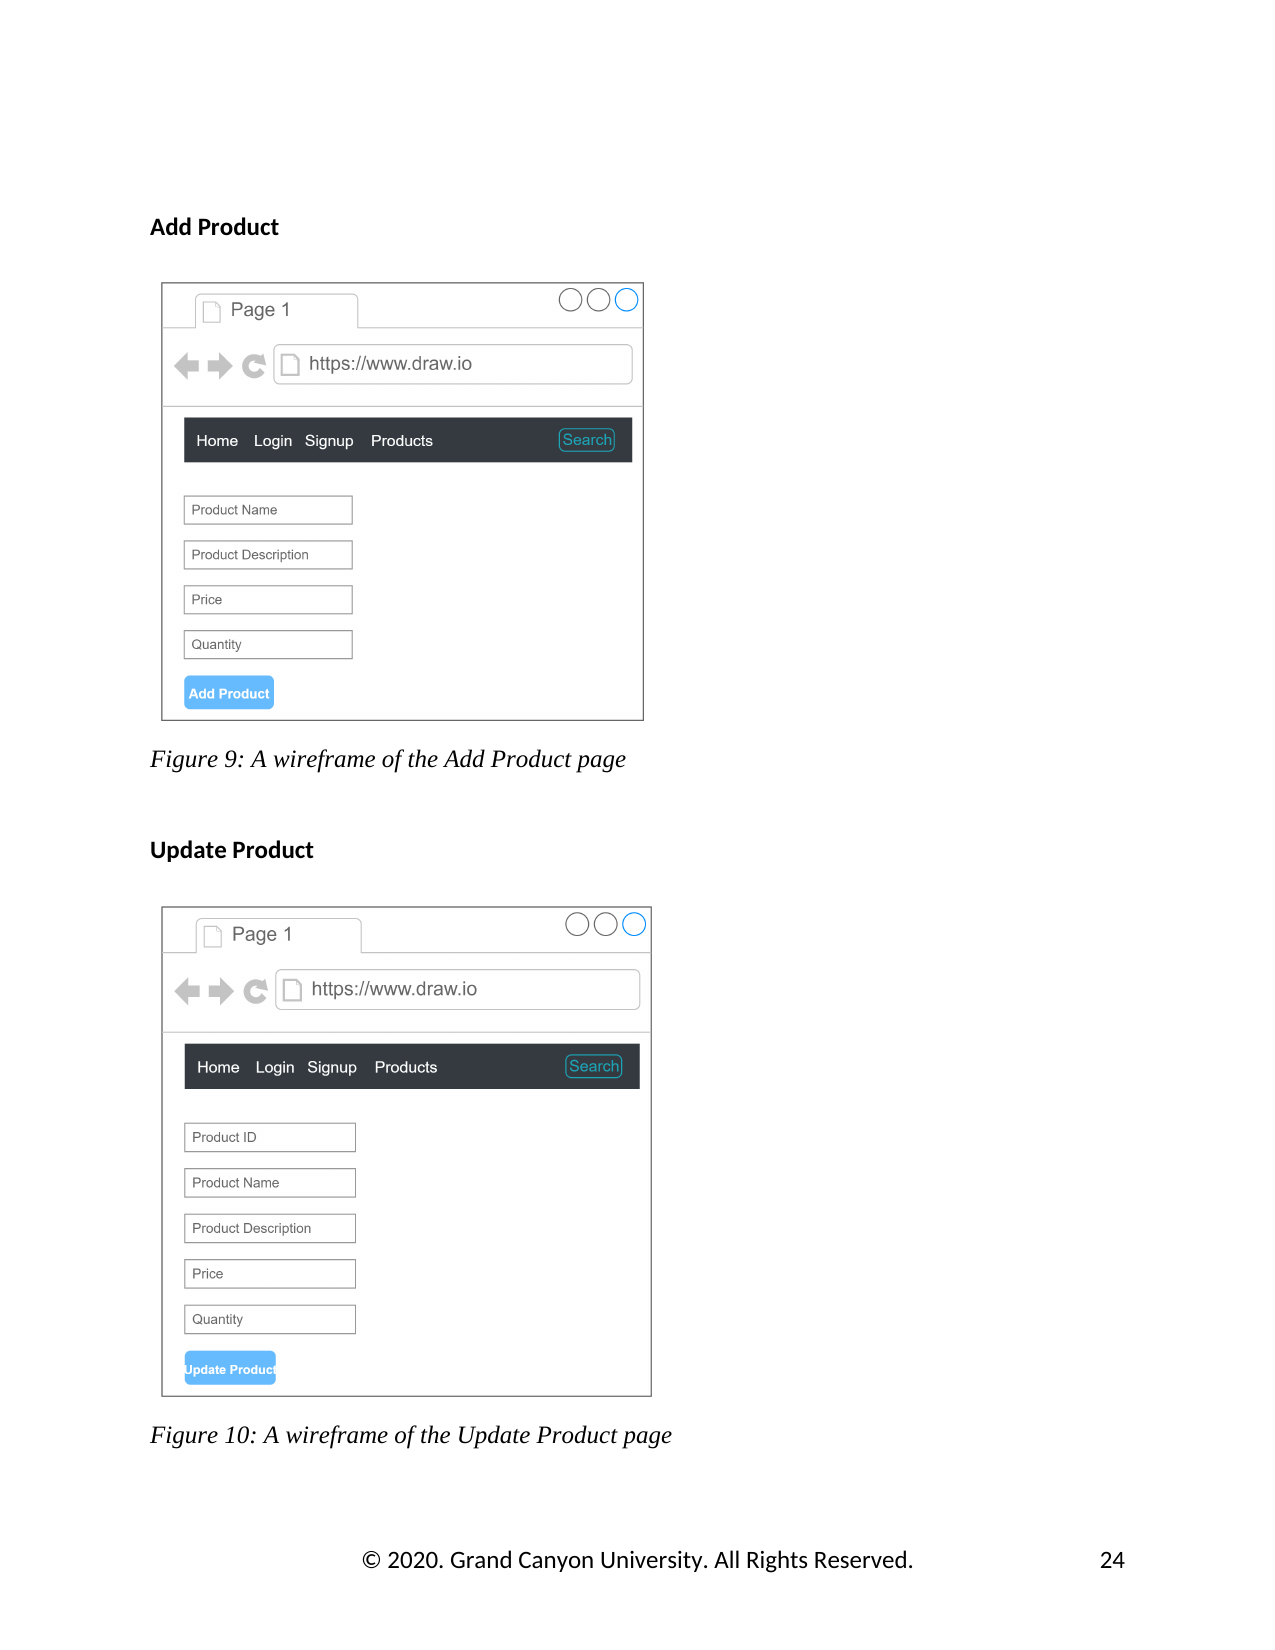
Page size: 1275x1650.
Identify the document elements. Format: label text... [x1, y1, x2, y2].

text Add Product [150, 211, 1125, 242]
text Figure 10: A wireframe of the Update Product page [150, 1420, 1125, 1449]
text Figure 9: A wireframe of the Add Product page [150, 744, 1125, 773]
picture [150, 895, 663, 1408]
picture [150, 272, 655, 732]
text Update Product [150, 834, 1125, 865]
